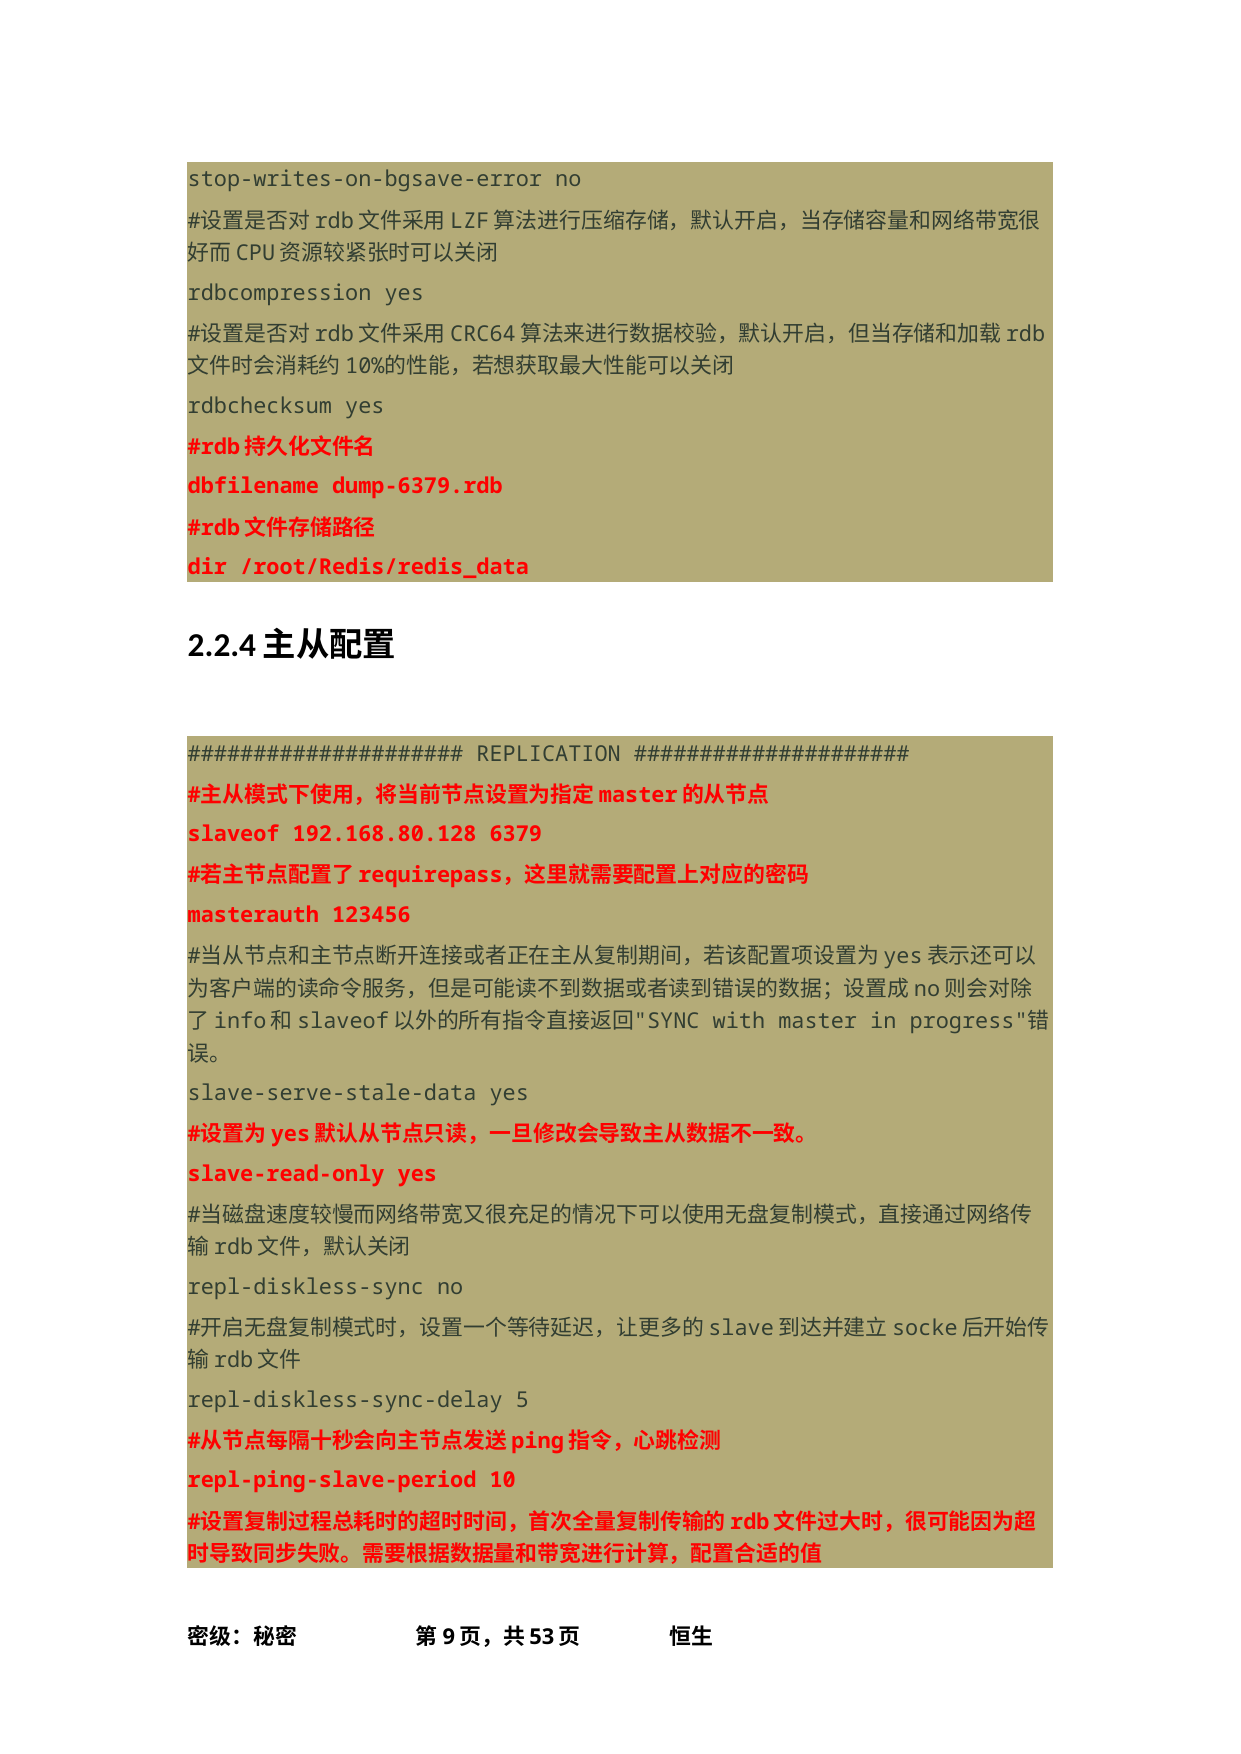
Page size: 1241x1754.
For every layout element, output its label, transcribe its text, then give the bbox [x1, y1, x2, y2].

text repl-ping-slave-period 10 [187, 1463, 1053, 1496]
text repl-diskless-sync no [187, 1269, 1053, 1302]
text slaveof 192.168.80.128 6379 [187, 817, 1053, 849]
text masterauth 123456 [187, 897, 1053, 930]
text slave-serve-stale-data yes [187, 1076, 1053, 1108]
text #rdb持久化文件名 [187, 428, 1053, 461]
text #设置为yes默认从节点只读，一旦修改会导致主从数据不一致。 [187, 1116, 1053, 1148]
text #设置是否对rdb文件采用LZF算法进行压缩存储，默认开启，当存储容量和网络带宽很好而CPU资源较紧张时可以关闭 [187, 202, 1053, 267]
subtitle 主从配置 [187, 609, 1053, 674]
text dir /root/Redis/redis_data [187, 549, 1053, 582]
text ##################### REPLICATION ##################### [187, 736, 1053, 769]
text stop-writes-on-bgsave-error no [187, 162, 1053, 194]
text slave-read-only yes [187, 1156, 1053, 1189]
text #从节点每隔十秒会向主节点发送ping指令，心跳检测 [187, 1423, 1053, 1455]
text rdbcompression yes [187, 275, 1053, 308]
text #设置复制过程总耗时的超时时间，首次全量复制传输的rdb文件过大时，很可能因为超时导致同步失败。需要根据数据量和带宽进行计算，配置合适的值 [187, 1503, 1053, 1568]
text #主从模式下使用，将当前节点设置为指定master的从节点 [187, 777, 1053, 809]
text dbfilename dump-6379.rdb [187, 469, 1053, 501]
text #当从节点和主节点断开连接或者正在主从复制期间，若该配置项设置为yes表示还可以为客户端的读命令服务，但是可能读不到数据或者读到错误的数据；设置成no则会对除了info和slaveof以外的所有指令直接返回"SYNC with master in progress"错误。 [187, 938, 1053, 1068]
text repl-diskless-sync-delay 5 [187, 1382, 1053, 1415]
text #当磁盘速度较慢而网络带宽又很充足的情况下可以使用无盘复制模式，直接通过网络传输rdb文件，默认关闭 [187, 1197, 1053, 1262]
text rdbchecksum yes [187, 388, 1053, 421]
text #rdb文件存储路径 [187, 509, 1053, 542]
text #若主节点配置了requirepass，这里就需要配置上对应的密码 [187, 857, 1053, 890]
text #开启无盘复制模式时，设置一个等待延迟，让更多的slave到达并建立socke后开始传输rdb文件 [187, 1310, 1053, 1375]
text #设置是否对rdb文件采用CRC64算法来进行数据校验，默认开启，但当存储和加载rdb文件时会消耗约10%的性能，若想获取最大性能可以关闭 [187, 315, 1053, 380]
